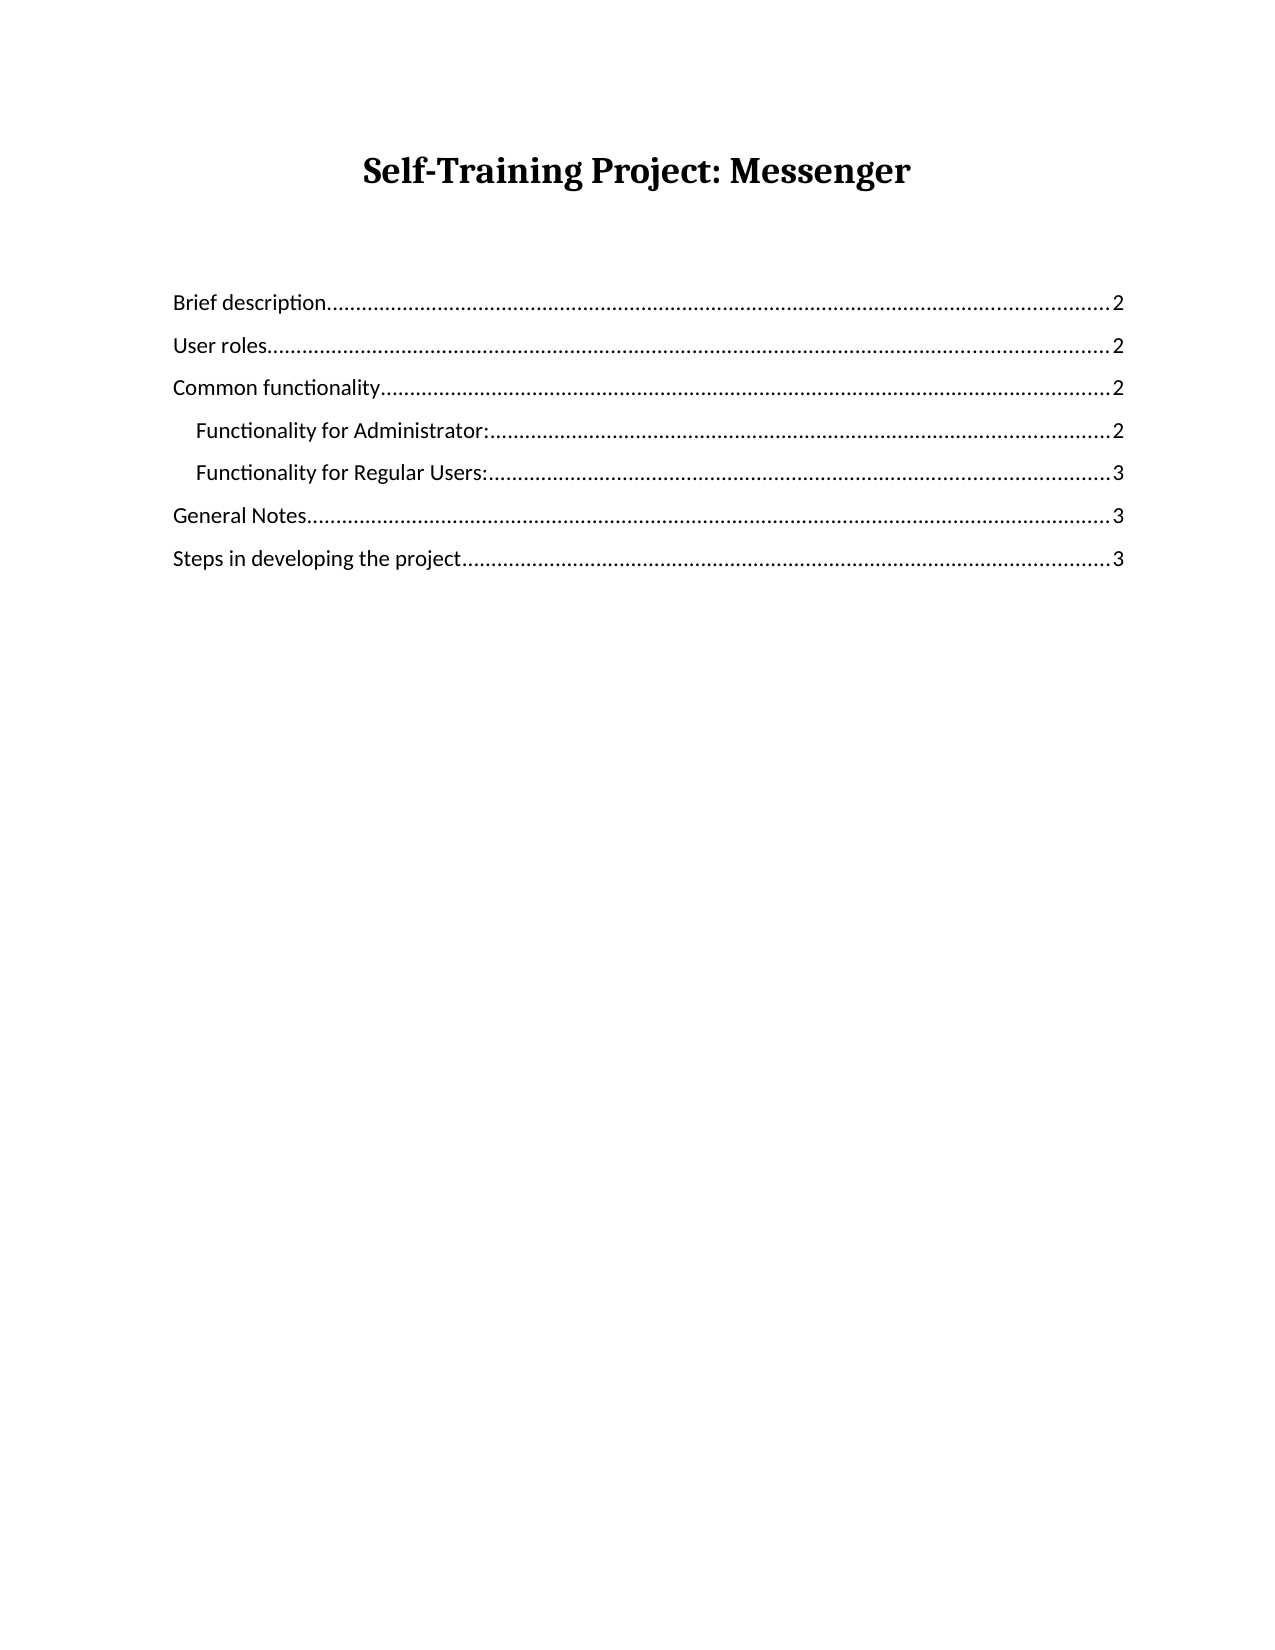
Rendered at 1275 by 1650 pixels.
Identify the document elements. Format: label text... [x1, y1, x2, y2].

text Self-Training Project: Messenger [150, 150, 1125, 193]
